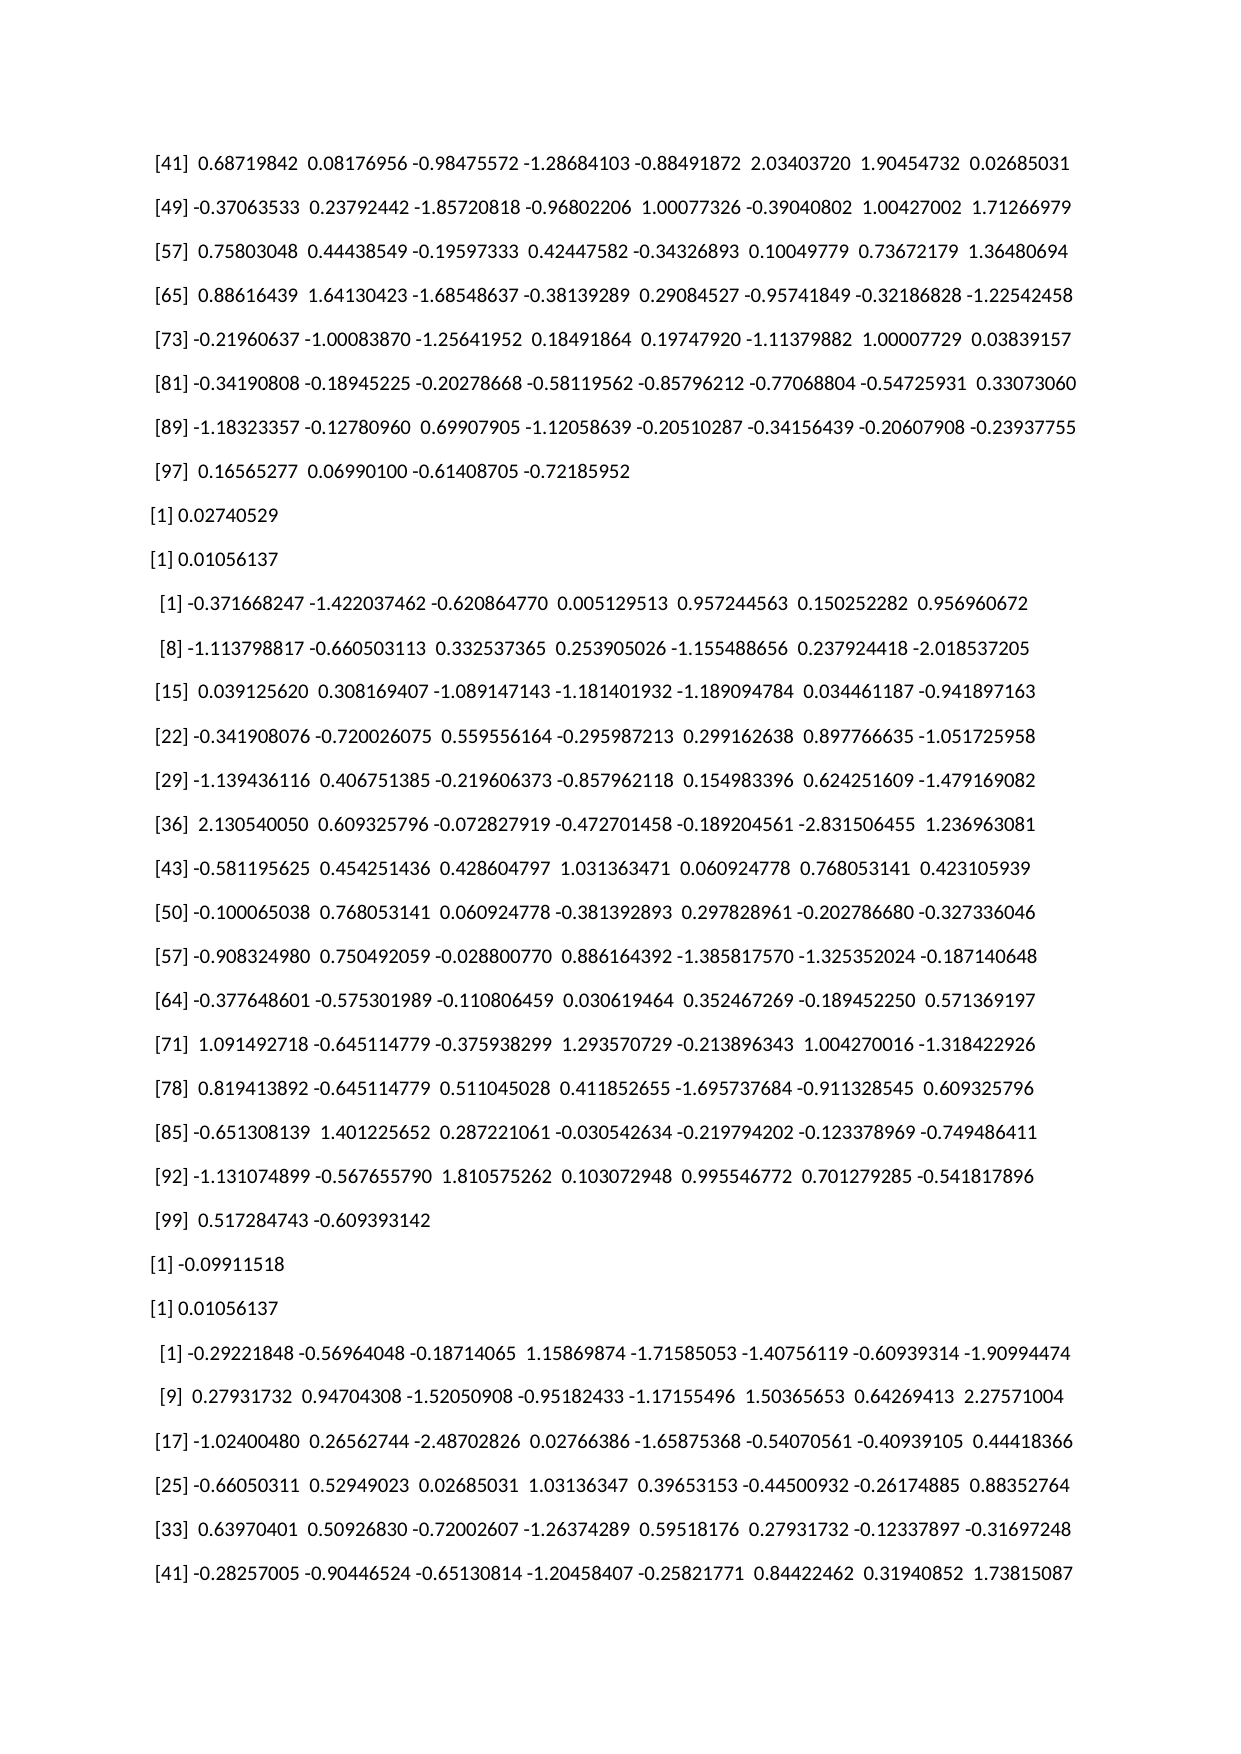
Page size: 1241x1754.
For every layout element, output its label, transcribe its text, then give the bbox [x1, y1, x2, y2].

text [1] -0.371668247 -1.422037462 -0.620864770 0.005129513 0.957244563 0.150252282 0.956960672 [150, 591, 1090, 616]
text [65] 0.88616439 1.64130423 -1.68548637 -0.38139289 0.29084527 -0.95741849 -0.32186828 -1.22542458 [150, 282, 1090, 308]
text [43] -0.581195625 0.454251436 0.428604797 1.031363471 0.060924778 0.768053141 0.423105939 [150, 855, 1090, 880]
text [49] -0.37063533 0.23792442 -1.85720818 -0.96802206 1.00077326 -0.39040802 1.00427002 1.71266979 [150, 194, 1090, 219]
text [15] 0.039125620 0.308169407 -1.089147143 -1.181401932 -1.189094784 0.034461187 -0.941897163 [150, 679, 1090, 704]
text [92] -1.131074899 -0.567655790 1.810575262 0.103072948 0.995546772 0.701279285 -0.541817896 [150, 1163, 1090, 1189]
text [41] 0.68719842 0.08176956 -0.98475572 -1.28684103 -0.88491872 2.03403720 1.90454732 0.02685031 [150, 150, 1090, 175]
text [85] -0.651308139 1.401225652 0.287221061 -0.030542634 -0.219794202 -0.123378969 -0.749486411 [150, 1119, 1090, 1145]
text [64] -0.377648601 -0.575301989 -0.110806459 0.030619464 0.352467269 -0.189452250 0.571369197 [150, 987, 1090, 1013]
text [8] -1.113798817 -0.660503113 0.332537365 0.253905026 -1.155488656 0.237924418 -2.018537205 [150, 635, 1090, 660]
text [1] 0.01056137 [150, 1296, 1090, 1321]
text [81] -0.34190808 -0.18945225 -0.20278668 -0.58119562 -0.85796212 -0.77068804 -0.54725931 0.33073060 [150, 370, 1090, 396]
text [1] -0.09911518 [150, 1252, 1090, 1277]
text [89] -1.18323357 -0.12780960 0.69907905 -1.12058639 -0.20510287 -0.34156439 -0.20607908 -0.23937755 [150, 414, 1090, 440]
text [25] -0.66050311 0.52949023 0.02685031 1.03136347 0.39653153 -0.44500932 -0.26174885 0.88352764 [150, 1472, 1090, 1497]
text [50] -0.100065038 0.768053141 0.060924778 -0.381392893 0.297828961 -0.202786680 -0.327336046 [150, 899, 1090, 924]
text [9] 0.27931732 0.94704308 -1.52050908 -0.95182433 -1.17155496 1.50365653 0.64269413 2.27571004 [150, 1384, 1090, 1409]
text [33] 0.63970401 0.50926830 -0.72002607 -1.26374289 0.59518176 0.27931732 -0.12337897 -0.31697248 [150, 1516, 1090, 1541]
text [1] 0.01056137 [150, 547, 1090, 572]
text [97] 0.16565277 0.06990100 -0.61408705 -0.72185952 [150, 458, 1090, 484]
text [22] -0.341908076 -0.720026075 0.559556164 -0.295987213 0.299162638 0.897766635 -1.051725958 [150, 723, 1090, 748]
text [1] -0.29221848 -0.56964048 -0.18714065 1.15869874 -1.71585053 -1.40756119 -0.60939314 -1.90994474 [150, 1340, 1090, 1365]
text [71] 1.091492718 -0.645114779 -0.375938299 1.293570729 -0.213896343 1.004270016 -1.318422926 [150, 1031, 1090, 1057]
text [17] -1.02400480 0.26562744 -2.48702826 0.02766386 -1.65875368 -0.54070561 -0.40939105 0.44418366 [150, 1428, 1090, 1453]
text [41] -0.28257005 -0.90446524 -0.65130814 -1.20458407 -0.25821771 0.84422462 0.31940852 1.73815087 [150, 1560, 1090, 1585]
text [36] 2.130540050 0.609325796 -0.072827919 -0.472701458 -0.189204561 -2.831506455 1.236963081 [150, 811, 1090, 836]
text [57] -0.908324980 0.750492059 -0.028800770 0.886164392 -1.385817570 -1.325352024 -0.187140648 [150, 943, 1090, 968]
text [1] 0.02740529 [150, 502, 1090, 528]
text [78] 0.819413892 -0.645114779 0.511045028 0.411852655 -1.695737684 -0.911328545 0.609325796 [150, 1075, 1090, 1101]
text [57] 0.75803048 0.44438549 -0.19597333 0.42447582 -0.34326893 0.10049779 0.73672179 1.36480694 [150, 238, 1090, 263]
text [29] -1.139436116 0.406751385 -0.219606373 -0.857962118 0.154983396 0.624251609 -1.479169082 [150, 767, 1090, 792]
text [73] -0.21960637 -1.00083870 -1.25641952 0.18491864 0.19747920 -1.11379882 1.00007729 0.03839157 [150, 326, 1090, 352]
text [99] 0.517284743 -0.609393142 [150, 1207, 1090, 1233]
